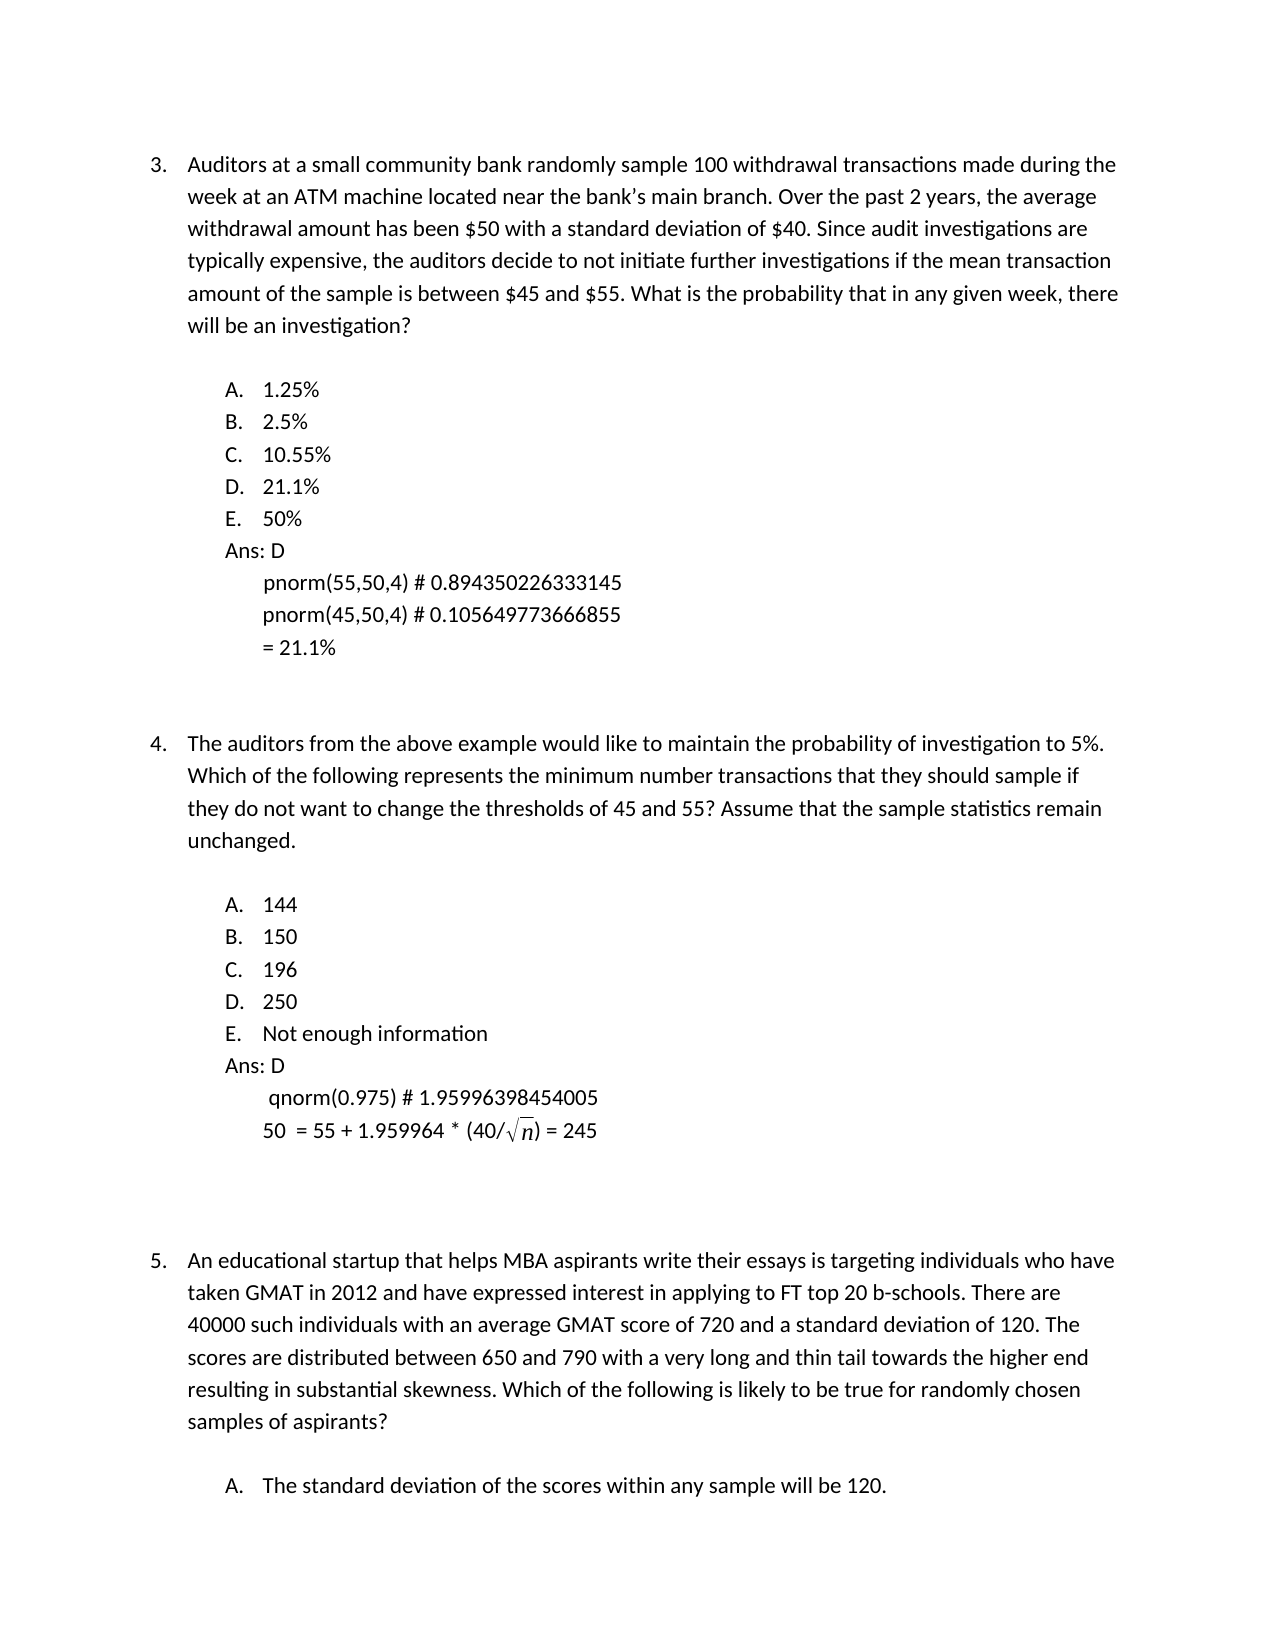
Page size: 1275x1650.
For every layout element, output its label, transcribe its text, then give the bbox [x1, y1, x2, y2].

list 196 [225, 955, 1125, 983]
list pnorm(45,50,4) # 0.105649773666855 [262, 601, 1125, 629]
text Ans: D [225, 1051, 1125, 1079]
list 50 = 55 + 1.959964 * (40/) = 245 [262, 1116, 1125, 1145]
list 50% [225, 504, 1125, 532]
list 144 [225, 890, 1125, 918]
text qnorm(0.975) # 1.95996398454005 [150, 1083, 1125, 1111]
list An educational startup that helps MBA aspirants write their essays is targeting individuals who have taken GMAT in 2012 and have expressed interest in applying to FT top 20 b-schools. There are 40000 such individuals with an average GMAT score of 720 and a standard deviation of 120. The scores are distributed between 650 and 790 with a very long and thin tail towards the higher end resulting in substantial skewness. Which of the following is likely to be true for randomly chosen samples of aspirants? [150, 1246, 1125, 1435]
list Auditors at a small community bank randomly sample 100 withdrawal transactions made during the week at an ATM machine located near the bank’s main branch. Over the past 2 years, the average withdrawal amount has been $50 with a standard deviation of $40. Since audit investigations are typically expensive, the auditors decide to not initiate further investigations if the mean transaction amount of the sample is between $45 and $55. What is the probability that in any given week, there will be an investigation? [150, 150, 1125, 339]
list = 21.1% [262, 633, 1125, 661]
list 150 [225, 922, 1125, 951]
text Ans: D [225, 536, 1125, 564]
list 10.55% [225, 440, 1125, 468]
list Not enough information [225, 1019, 1125, 1047]
list The standard deviation of the scores within any sample will be 120. [225, 1471, 1125, 1499]
text pnorm(55,50,4) # 0.894350226333145 [150, 568, 1125, 596]
list 2.5% [225, 407, 1125, 436]
list 21.1% [225, 472, 1125, 500]
list 1.25% [225, 375, 1125, 403]
list 250 [225, 987, 1125, 1015]
list The auditors from the above example would like to maintain the probability of investigation to 5%. Which of the following represents the minimum number transactions that they should sample if they do not want to change the thresholds of 45 and 55? Assume that the sample statistics remain unchanged. [150, 729, 1125, 854]
